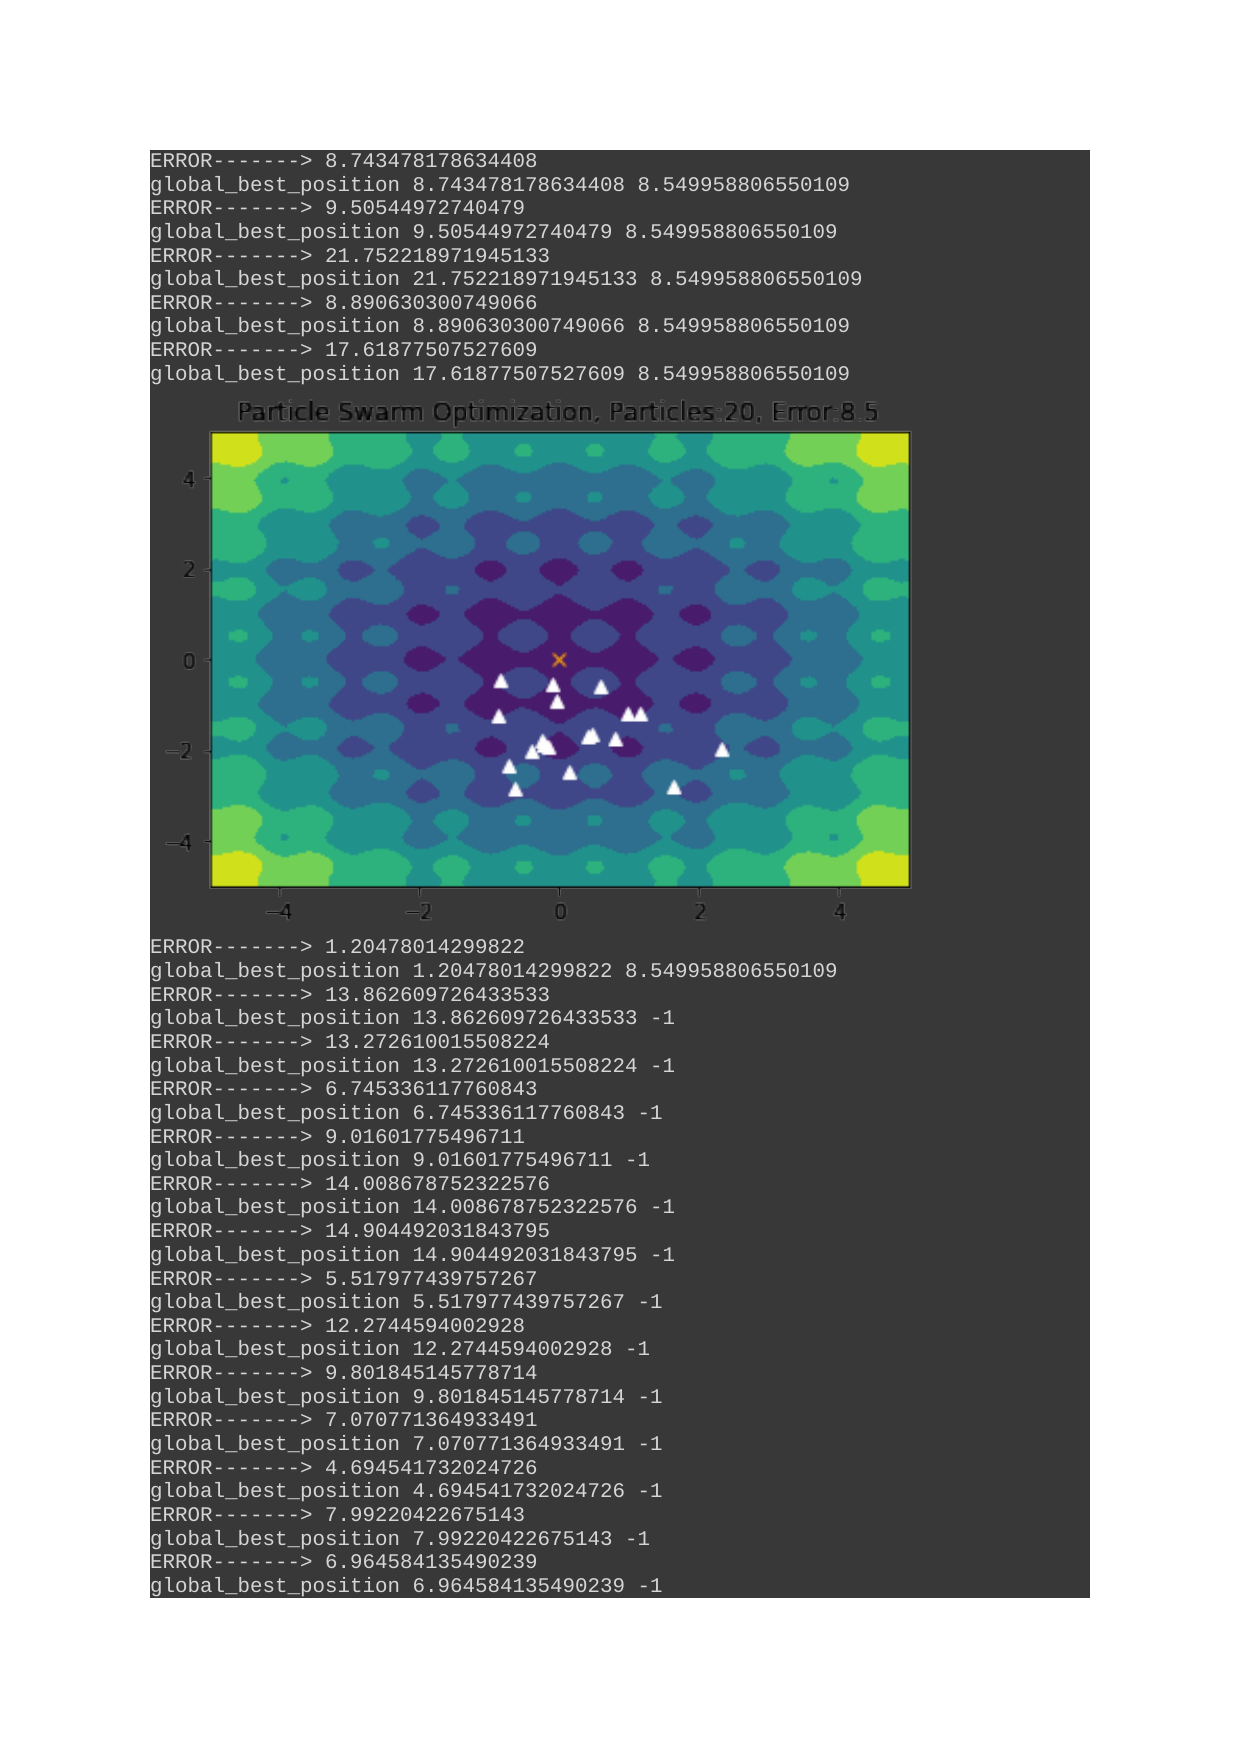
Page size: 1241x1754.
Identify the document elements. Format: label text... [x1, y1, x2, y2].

text global_best_position 5.517977439757267 -1 [150, 1291, 1090, 1315]
text ERROR-------> 9.50544972740479 [150, 197, 1090, 221]
text ERROR-------> 13.862609726433533 [150, 984, 1090, 1007]
text global_best_position 17.61877507527609 8.549958806550109 [150, 363, 1090, 386]
text ERROR-------> 1.20478014299822 [150, 936, 1090, 960]
text ERROR-------> 4.694541732024726 [150, 1457, 1090, 1480]
text global_best_position 6.964584135490239 -1 [150, 1575, 1090, 1598]
text ERROR-------> 6.964584135490239 [150, 1551, 1090, 1575]
text ERROR-------> 8.890630300749066 [150, 292, 1090, 316]
text ERROR-------> 7.99220422675143 [150, 1504, 1090, 1528]
text global_best_position 14.904492031843795 -1 [150, 1244, 1090, 1267]
text ERROR-------> 5.517977439757267 [150, 1267, 1090, 1291]
text ERROR-------> 8.743478178634408 [150, 150, 1090, 174]
text ERROR-------> 9.01601775496711 [150, 1126, 1090, 1149]
text global_best_position 7.070771364933491 -1 [150, 1433, 1090, 1457]
text global_best_position 9.01601775496711 -1 [150, 1149, 1090, 1173]
text ERROR-------> 21.752218971945133 [150, 244, 1090, 268]
text ERROR-------> 13.272610015508224 [150, 1031, 1090, 1055]
text global_best_position 1.20478014299822 8.549958806550109 [150, 960, 1090, 984]
text ERROR-------> 14.904492031843795 [150, 1220, 1090, 1244]
text global_best_position 21.752218971945133 8.549958806550109 [150, 268, 1090, 292]
text ERROR-------> 12.2744594002928 [150, 1315, 1090, 1338]
text global_best_position 9.50544972740479 8.549958806550109 [150, 221, 1090, 244]
text global_best_position 14.008678752322576 -1 [150, 1197, 1090, 1220]
text global_best_position 8.890630300749066 8.549958806550109 [150, 316, 1090, 339]
text global_best_position 8.743478178634408 8.549958806550109 [150, 174, 1090, 197]
text ERROR-------> 6.745336117760843 [150, 1078, 1090, 1102]
text global_best_position 7.99220422675143 -1 [150, 1528, 1090, 1551]
text ERROR-------> 9.801845145778714 [150, 1362, 1090, 1386]
picture [150, 386, 922, 937]
text ERROR-------> 7.070771364933491 [150, 1409, 1090, 1433]
text global_best_position 13.272610015508224 -1 [150, 1055, 1090, 1078]
text global_best_position 13.862609726433533 -1 [150, 1007, 1090, 1031]
text global_best_position 9.801845145778714 -1 [150, 1386, 1090, 1409]
text global_best_position 12.2744594002928 -1 [150, 1338, 1090, 1362]
text global_best_position 6.745336117760843 -1 [150, 1102, 1090, 1126]
text global_best_position 4.694541732024726 -1 [150, 1480, 1090, 1504]
text ERROR-------> 17.61877507527609 [150, 339, 1090, 363]
text ERROR-------> 14.008678752322576 [150, 1173, 1090, 1197]
